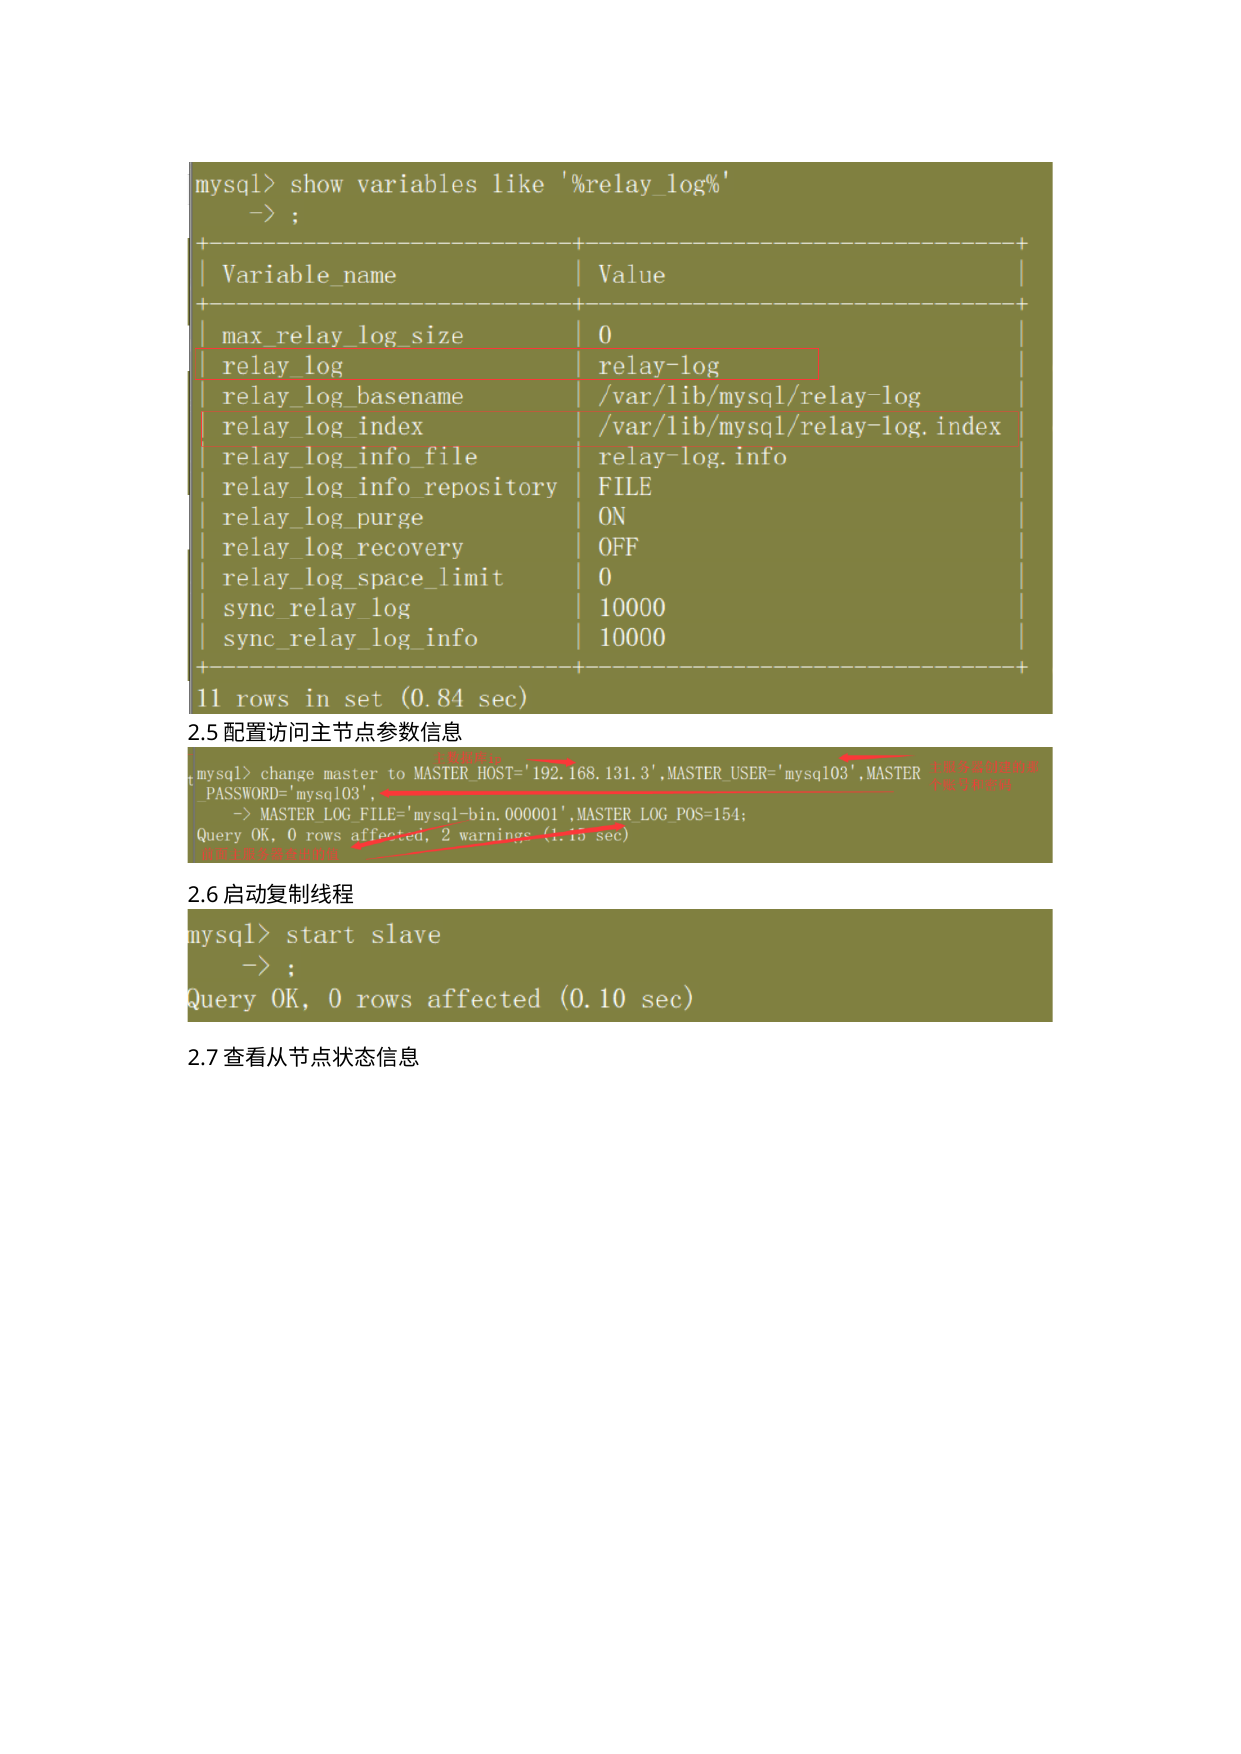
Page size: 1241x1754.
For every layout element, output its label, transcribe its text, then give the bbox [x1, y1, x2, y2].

picture [187, 162, 1053, 714]
text 2.5配置访问主节点参数信息 [187, 714, 1053, 747]
text 2.7查看从节点状态信息 [187, 1039, 1053, 1072]
picture [187, 747, 1053, 863]
text 2.6启动复制线程 [187, 877, 1053, 909]
picture [187, 909, 1053, 1022]
